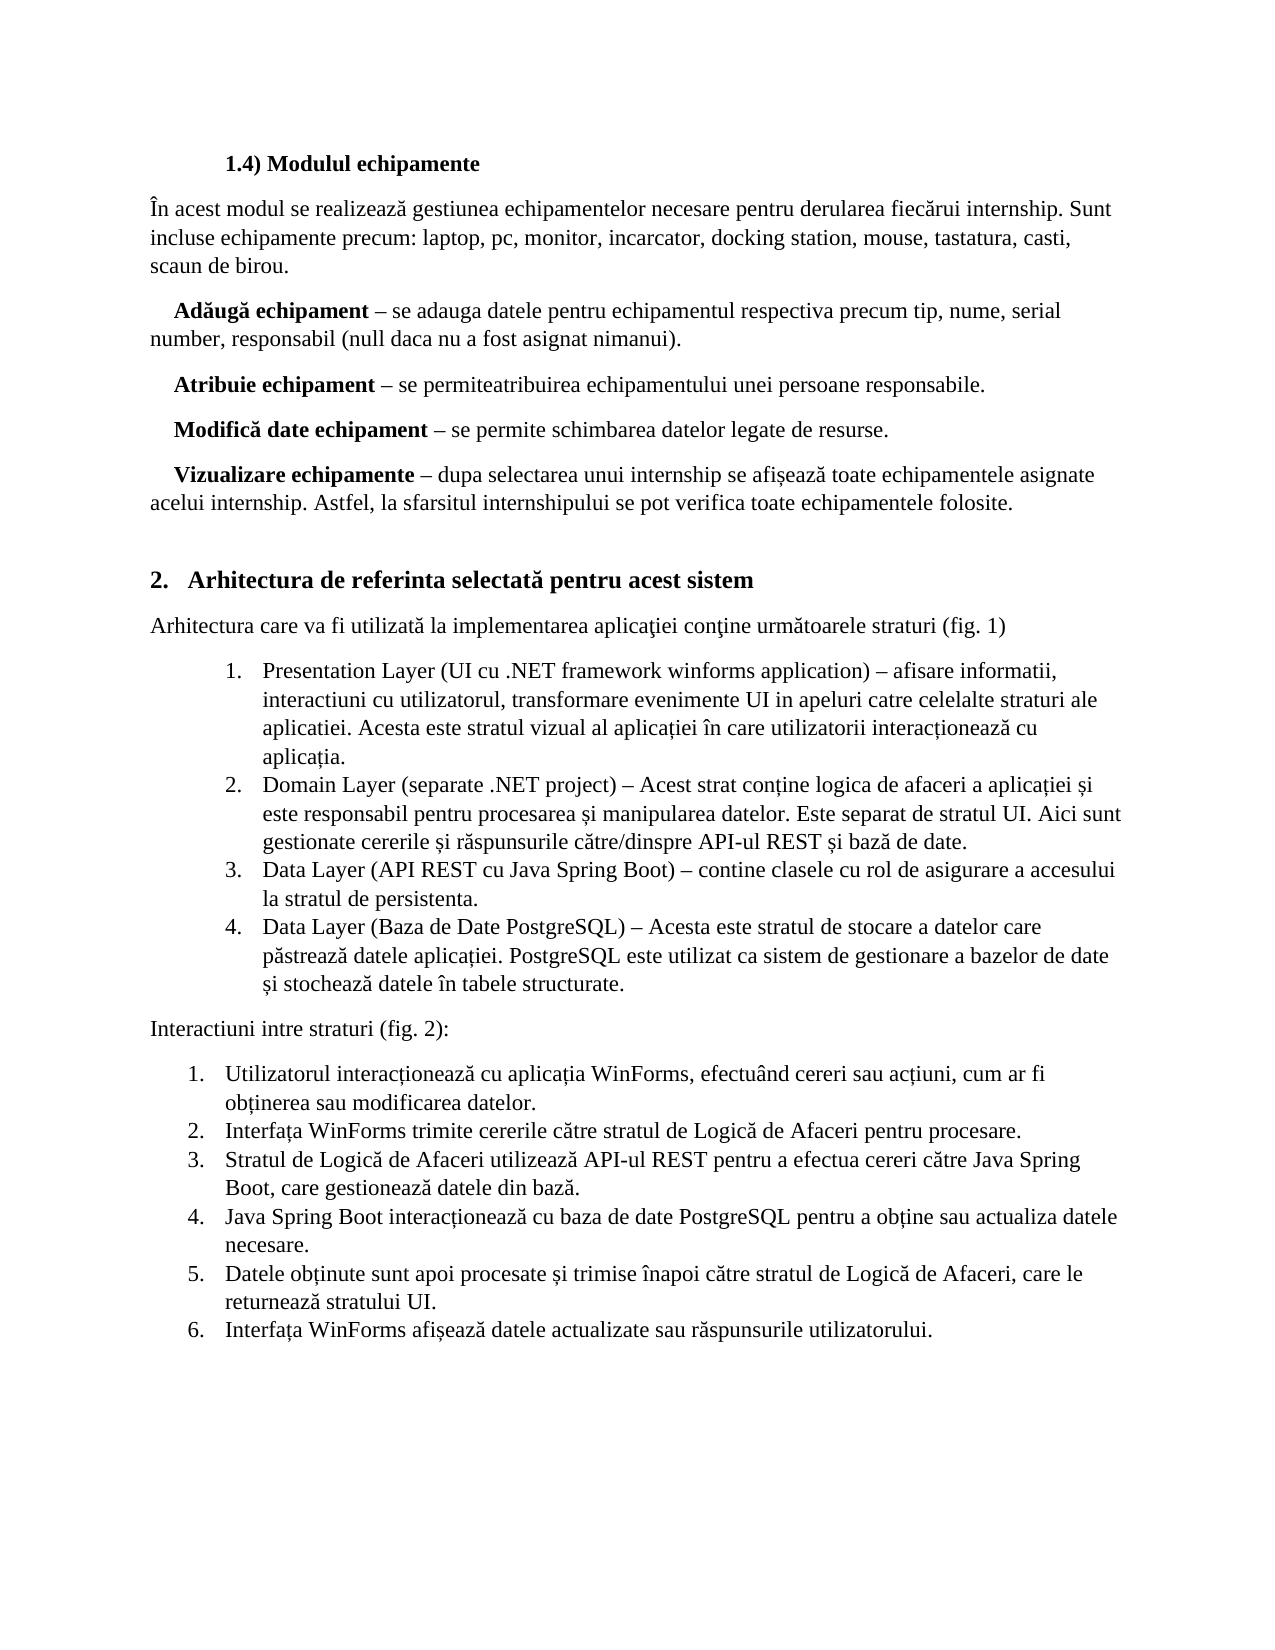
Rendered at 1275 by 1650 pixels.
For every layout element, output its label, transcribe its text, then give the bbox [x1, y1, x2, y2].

text  Vizualizare echipamente – dupa selectarea unui internship se afișează toate echipamentele asignate acelui internship. Astfel, la sfarsitul internshipului se pot verifica toate echipamentele folosite. [150, 461, 1125, 546]
list Stratul de Logică de Afaceri utilizează API-ul REST pentru a efectua cereri către Java Spring Boot, care gestionează datele din bază. [187, 1146, 1125, 1201]
list Java Spring Boot interacționează cu baza de date PostgreSQL pentru a obține sau actualiza datele necesare. [187, 1203, 1125, 1257]
list Presentation Layer (UI cu .NET framework winforms application) – afisare informatii, interactiuni cu utilizatorul, transformare evenimente UI in apeluri catre celelalte straturi ale aplicatiei. Acesta este stratul vizual al aplicației în care utilizatorii interacționează cu aplicația. [225, 657, 1125, 769]
text În acest modul se realizează gestiunea echipamentelor necesare pentru derularea fiecărui internship. Sunt incluse echipamente precum: laptop, pc, monitor, incarcator, docking station, mouse, tastatura, casti, scaun de birou. [150, 195, 1125, 278]
list Interfața WinForms trimite cererile către stratul de Logică de Afaceri pentru procesare. [187, 1117, 1125, 1144]
list Data Layer (API REST cu Java Spring Boot) – contine clasele cu rol de asigurare a accesului la stratul de persistenta. [225, 857, 1125, 911]
list Interfața WinForms afișează datele actualizate sau răspunsurile utilizatorului. [187, 1316, 1125, 1343]
list Utilizatorul interacționează cu aplicația WinForms, efectuând cereri sau acțiuni, cum ar fi obținerea sau modificarea datelor. [187, 1061, 1125, 1115]
list Data Layer (Baza de Date PostgreSQL) – Acesta este stratul de stocare a datelor care păstrează datele aplicației. PostgreSQL este utilizat ca sistem de gestionare a bazelor de date și stochează datele în tabele structurate. [225, 913, 1125, 997]
text  Adăugă echipament – se adauga datele pentru echipamentul respectiva precum tip, nume, serial number, responsabil (null daca nu a fost asignat nimanui). [150, 297, 1125, 352]
list Datele obținute sunt apoi procesate și trimise înapoi către stratul de Logică de Afaceri, care le returnează stratului UI. [187, 1259, 1125, 1314]
list Domain Layer (separate .NET project) – Acest strat conține logica de afaceri a aplicației și este responsabil pentru procesarea și manipularea datelor. Este separat de stratul UI. Aici sunt gestionate cererile și răspunsurile către/dinspre API-ul REST și bază de date. [225, 771, 1125, 854]
text  Atribuie echipament – se permiteatribuirea echipamentului unei persoane responsabile. [150, 371, 1125, 397]
text  Modifică date echipament – se permite schimbarea datelor legate de resurse. [150, 416, 1125, 442]
list Arhitectura de referinta selectată pentru acest sistem [150, 565, 1125, 593]
text Arhitectura care va fi utilizată la implementarea aplicaţiei conţine următoarele straturi (fig. 1) [150, 612, 1125, 639]
text 1.4) Modulul echipamente [150, 150, 1125, 176]
text Interactiuni intre straturi (fig. 2): [150, 1015, 1125, 1042]
